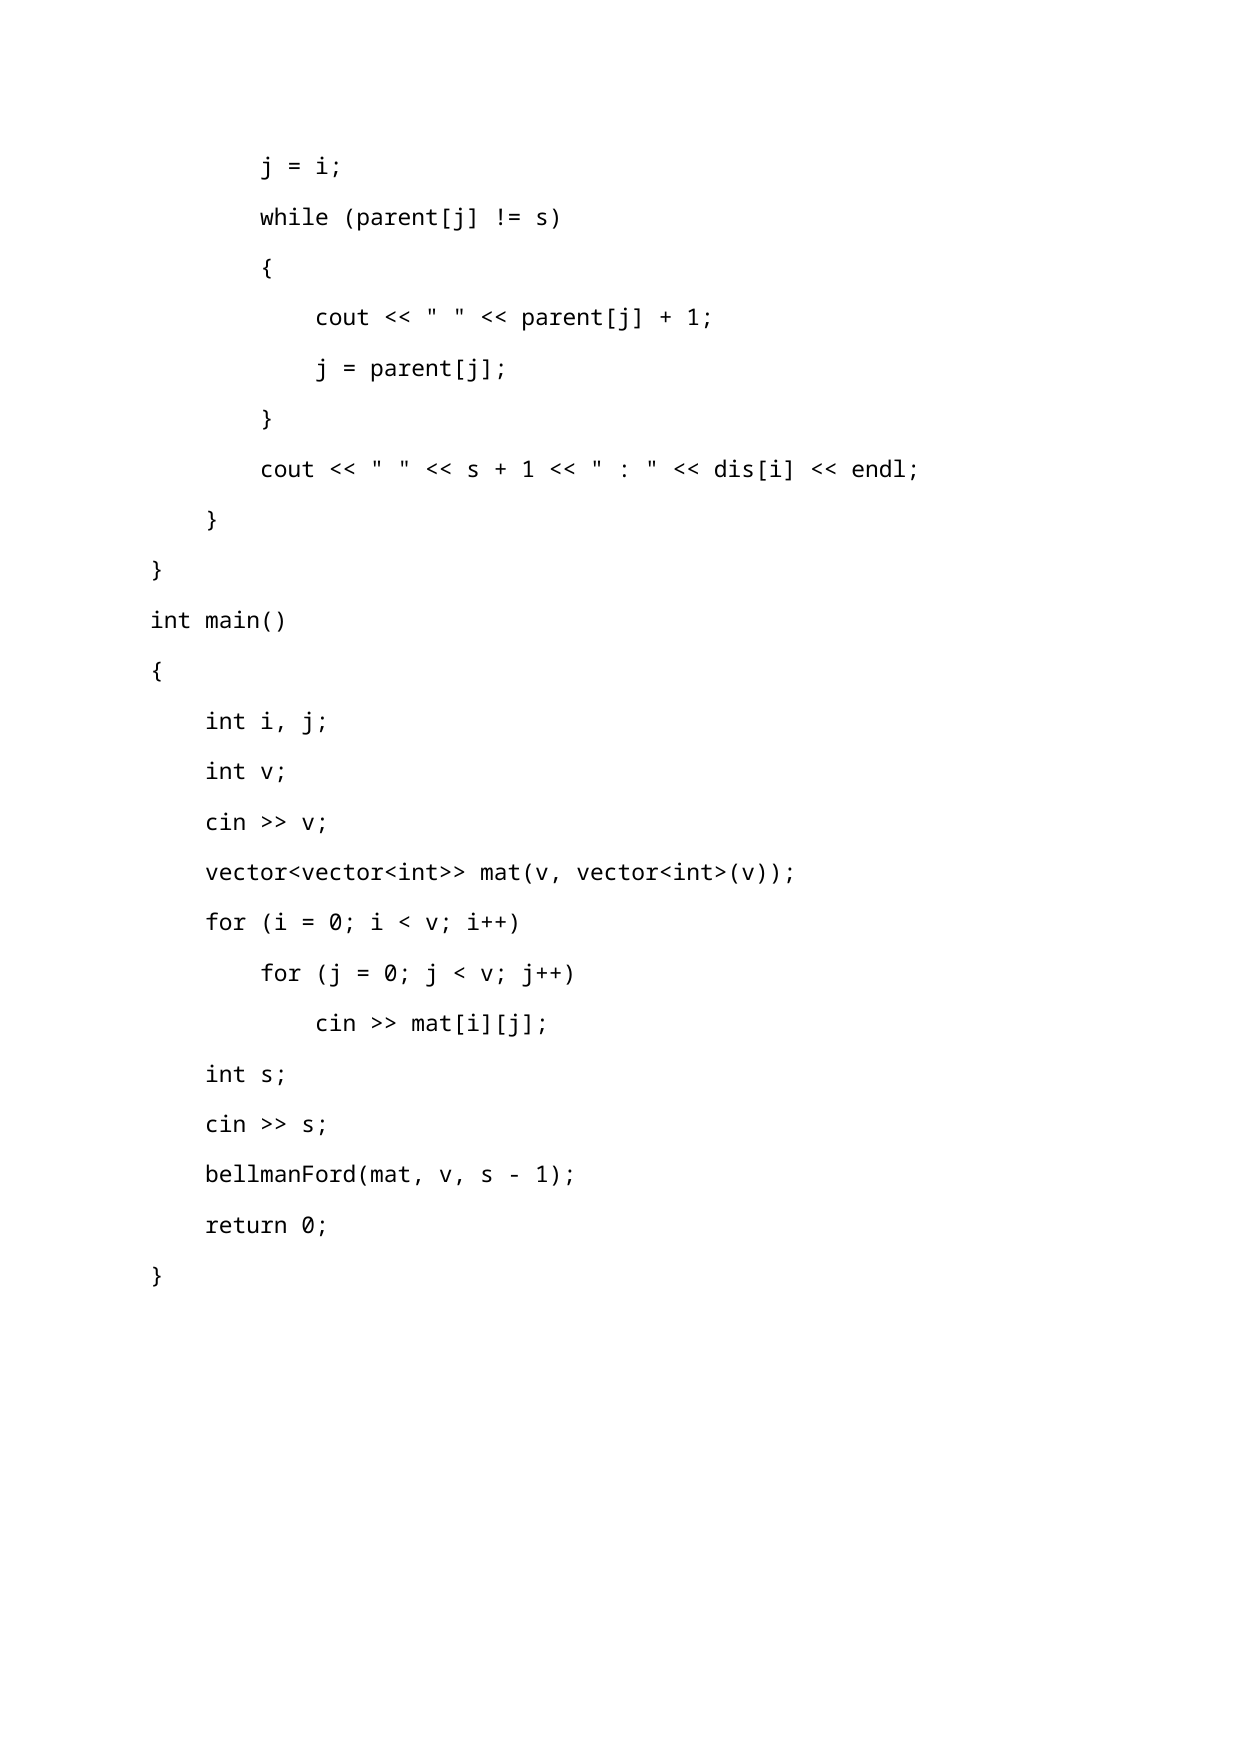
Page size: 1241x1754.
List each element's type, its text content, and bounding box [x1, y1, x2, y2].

text } [150, 402, 1090, 433]
text for (i = 0; i < v; i++) [150, 906, 1090, 937]
text bellmanFord(mat, v, s - 1); [150, 1158, 1090, 1189]
text { [150, 251, 1090, 282]
text cin >> v; [150, 805, 1090, 837]
text while (parent[j] != s) [150, 200, 1090, 232]
text int main() [150, 604, 1090, 635]
text cin >> mat[i][j]; [150, 1007, 1090, 1038]
text } [150, 1259, 1090, 1290]
text } [150, 503, 1090, 534]
text cout << " " << s + 1 << " : " << dis[i] << endl; [150, 452, 1090, 484]
text { [150, 654, 1090, 685]
text vector<vector<int>> mat(v, vector<int>(v)); [150, 856, 1090, 887]
text int v; [150, 755, 1090, 786]
text j = parent[j]; [150, 352, 1090, 383]
text for (j = 0; j < v; j++) [150, 957, 1090, 988]
text return 0; [150, 1209, 1090, 1240]
text } [150, 553, 1090, 584]
text int i, j; [150, 704, 1090, 736]
text cin >> s; [150, 1108, 1090, 1139]
text j = i; [150, 150, 1090, 181]
text cout << " " << parent[j] + 1; [150, 301, 1090, 332]
text int s; [150, 1057, 1090, 1089]
